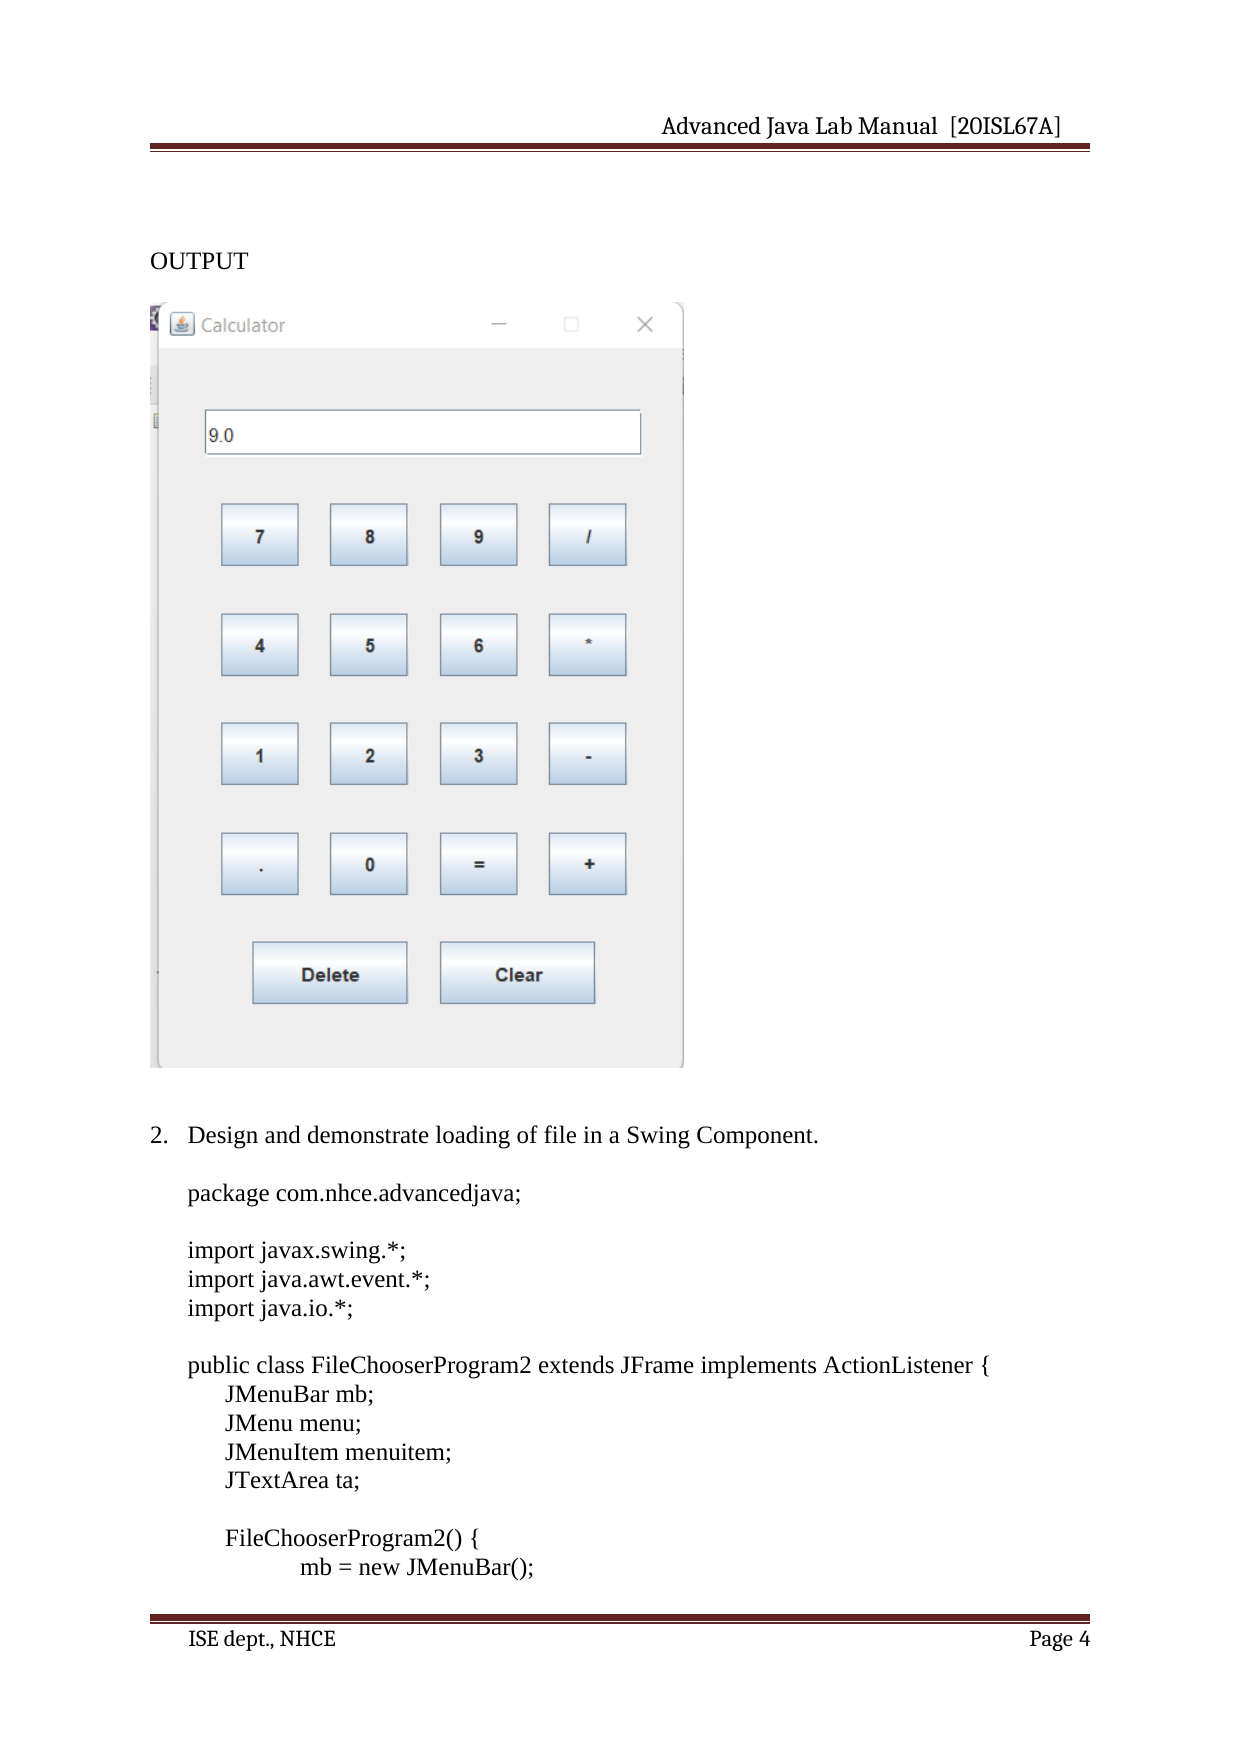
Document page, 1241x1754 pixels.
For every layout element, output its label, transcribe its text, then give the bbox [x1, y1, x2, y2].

list import javax.swing.*; [187, 1236, 1090, 1264]
list JMenu menu; [187, 1408, 1090, 1437]
list public class FileChooserProgram2 extends JFrame implements ActionListener { [187, 1351, 1090, 1379]
list FileChooserProgram2() { [187, 1523, 1090, 1552]
picture [150, 302, 684, 1068]
list JTextArea ta; [187, 1466, 1090, 1494]
list JMenuBar mb; [187, 1379, 1090, 1408]
list import java.awt.event.*; [187, 1264, 1090, 1293]
list mb = new JMenuBar(); [187, 1552, 1090, 1581]
list Design and demonstrate loading of file in a Swing Component. [150, 1121, 1090, 1149]
list package com.nhce.advancedjava; [187, 1178, 1090, 1207]
text OUTPUT [150, 246, 1090, 275]
list import java.io.*; [187, 1293, 1090, 1322]
list JMenuItem menuitem; [187, 1437, 1090, 1466]
